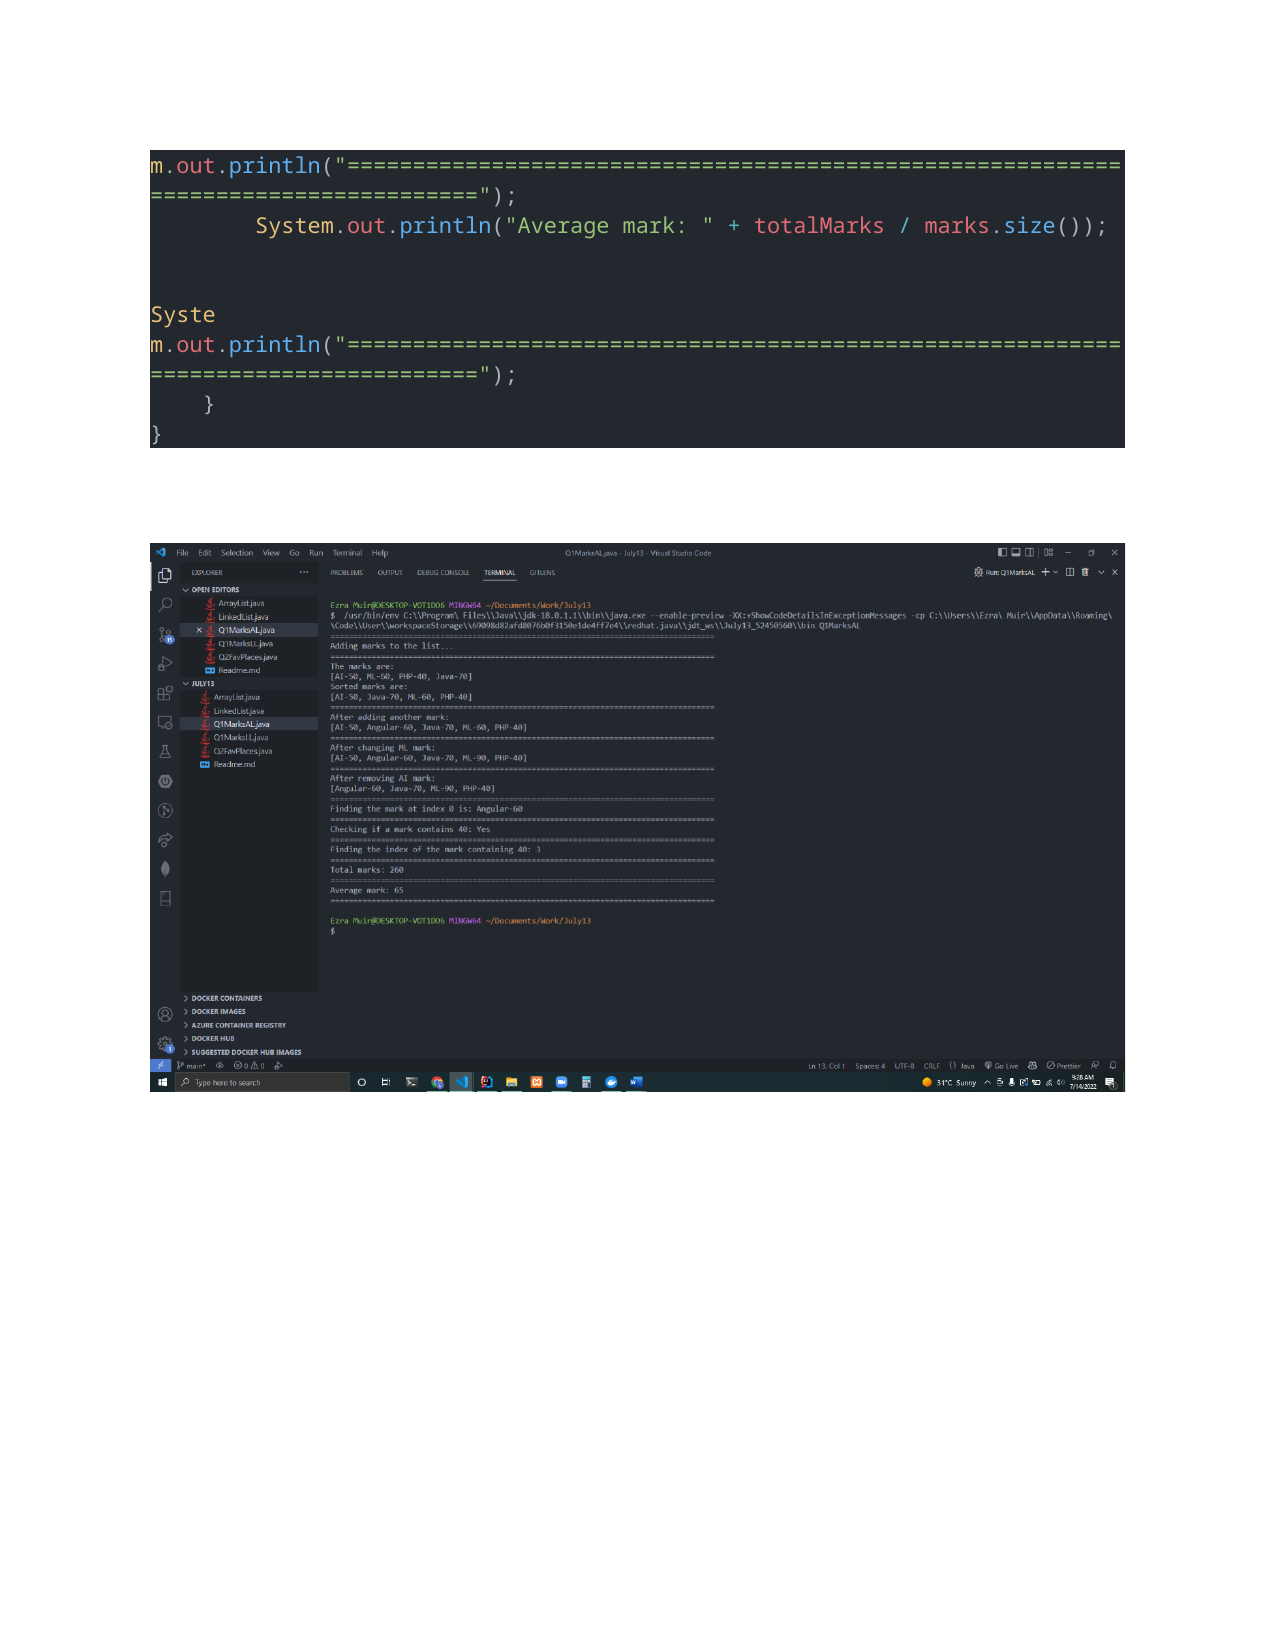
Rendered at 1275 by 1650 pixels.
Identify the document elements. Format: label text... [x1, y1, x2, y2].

text System.out.println("Average mark: " + totalMarks / marks.size()); [150, 209, 1125, 239]
text } [150, 418, 1125, 448]
text } [150, 388, 1125, 418]
picture [150, 543, 1125, 1092]
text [150, 150, 1125, 209]
text System.out.println("===================================================================================="); [150, 269, 1125, 388]
